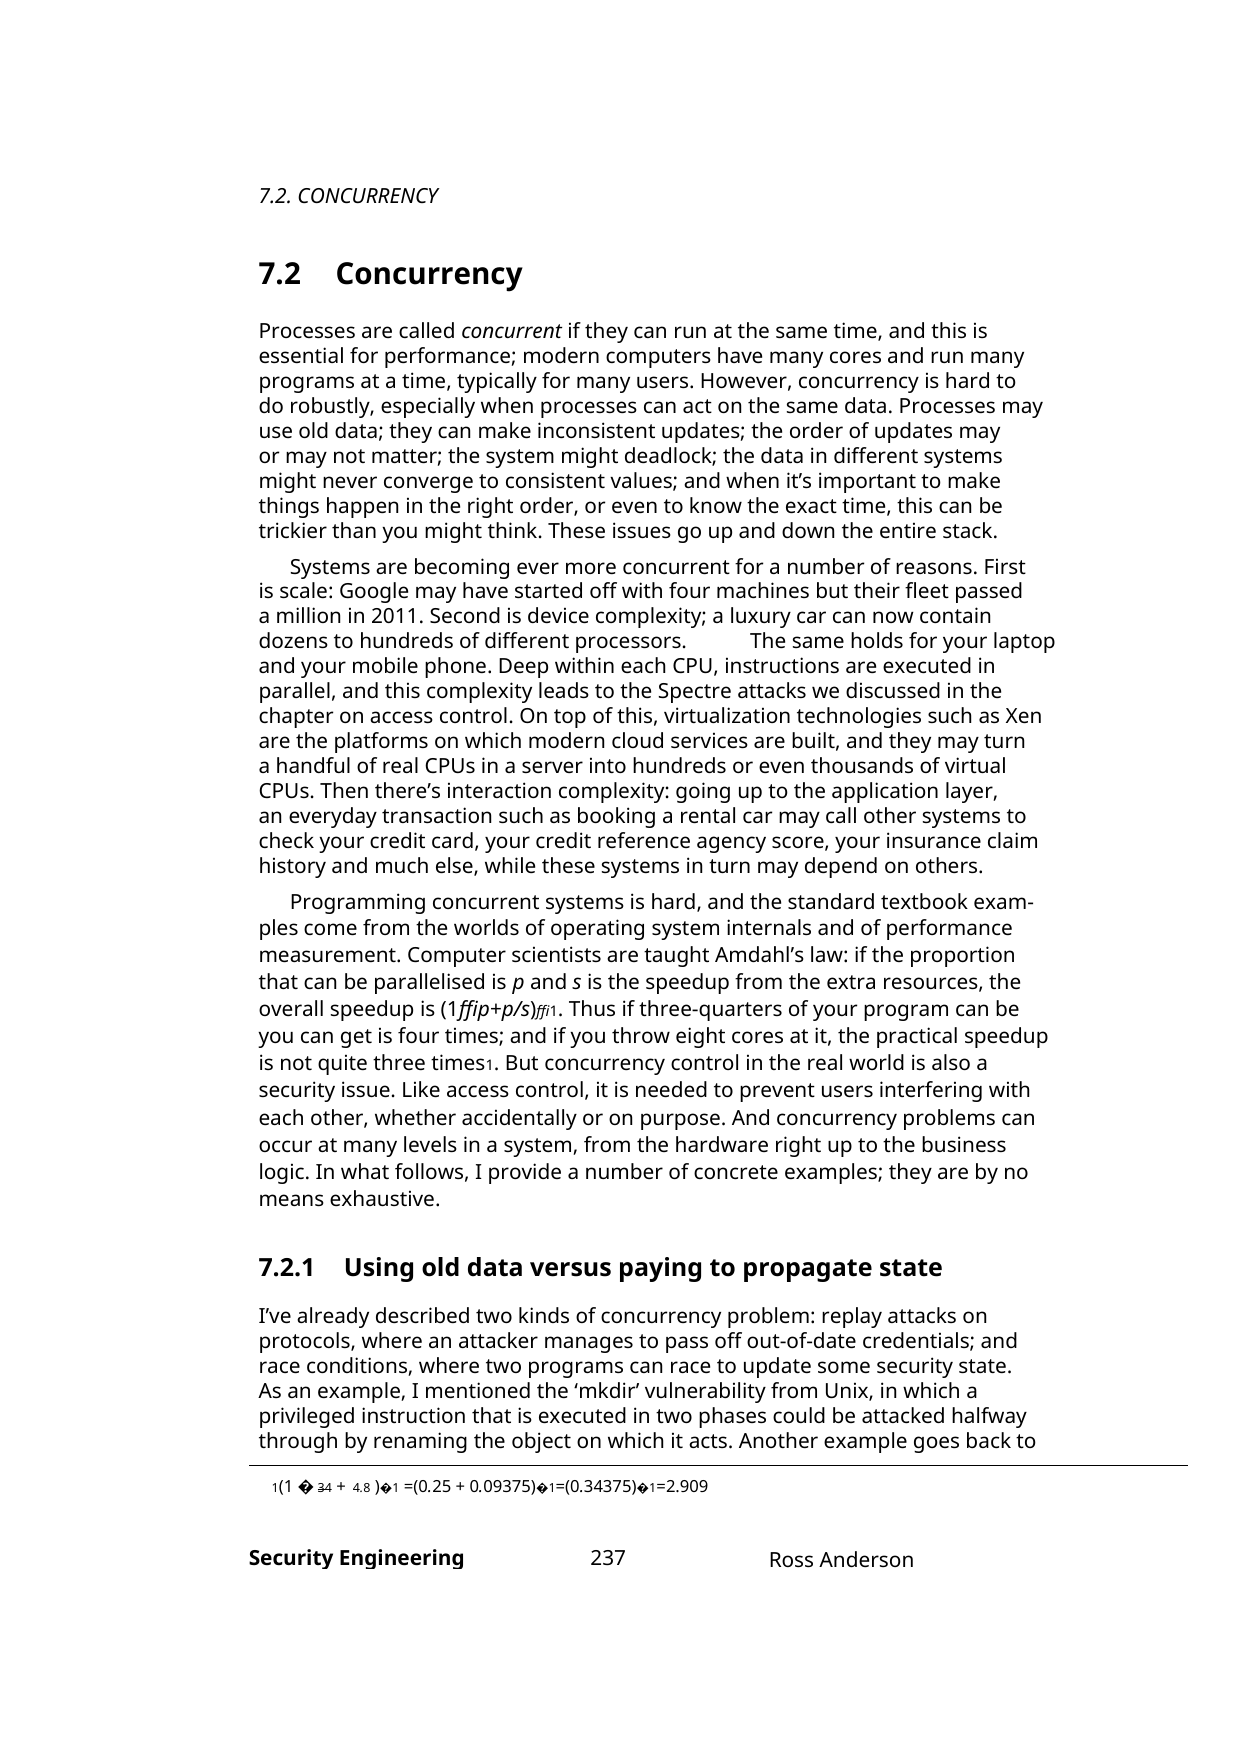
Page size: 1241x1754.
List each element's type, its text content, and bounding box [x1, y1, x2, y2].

table_header 1(1 � 34 + 4.8 )�1 =(0.25 + 0.09375)�1=(0.34375)�1=2.909 Security Engineering 237 [249, 1466, 718, 1569]
text ples come from the worlds of operating system internals and of performance measurement. Computer scientists are taught Amdahl’s law: if the proportion that can be parallelised is p and s is the speedup from the extra resources, the overall speedup is (1ffip+p/s)ffi1. Thus if three-quarters of your program can be you can get is four times; and if you throw eight cores at it, the practical speedup is not quite three times1. But concurrency control in the real world is also a security issue. Like access control, it is needed to prevent users interfering with each other, whether accidentally or on purpose. And concurrency problems can occur at many levels in a system, from the hardware right up to the business logic. In what follows, I provide a number of concrete examples; they are by no means exhaustive. [150, 914, 1090, 1212]
text Processes are called concurrent if they can run at the same time, and this is essential for performance; modern computers have many cores and run many programs at a time, typically for many users. However, concurrency is hard to do robustly, especially when processes can act on the same data. Processes may use old data; they can make inconsistent updates; the order of updates may or may not matter; the system might deadlock; the data in different systems might never converge to consistent values; and when it’s important to make things happen in the right order, or even to know the exact time, this can be trickier than you might think. These issues go up and down the entire stack. [150, 319, 1090, 544]
text Systems are becoming ever more concurrent for a number of reasons. First [150, 558, 1090, 579]
text 7.2.1 Using old data versus paying to propagate state [150, 1256, 1090, 1281]
text I’ve already described two kinds of concurrency problem: replay attacks on protocols, where an attacker manages to pass off out-of-date credentials; and race conditions, where two programs can race to update some security state. As an example, I mentioned the ‘mkdir’ vulnerability from Unix, in which a privileged instruction that is executed in two phases could be attacked halfway through by renaming the object on which it acts. Another example goes back to [150, 1304, 1090, 1454]
table_header Ross Anderson [719, 1466, 1188, 1569]
text 7.2. CONCURRENCY [150, 187, 1090, 208]
text and your mobile phone. Deep within each CPU, instructions are executed in parallel, and this complexity leads to the Spectre attacks we discussed in the chapter on access control. On top of this, virtualization technologies such as Xen are the platforms on which modern cloud services are built, and they may turn a handful of real CPUs in a server into hundreds or even thousands of virtual CPUs. Then there’s interaction complexity: going up to the application layer, an everyday transaction such as booking a rental car may call other systems to check your credit card, your credit reference agency score, your insurance claim history and much else, while these systems in turn may depend on others. [150, 653, 1090, 878]
text is scale: Google may have started off with four machines but their ﬂeet passed a million in 2011. Second is device complexity; a luxury car can now contain dozens to hundreds of different processors. The same holds for your laptop [150, 579, 1090, 653]
text Programming concurrent systems is hard, and the standard textbook exam- [150, 893, 1090, 914]
text 7.2 Concurrency [150, 260, 1090, 290]
